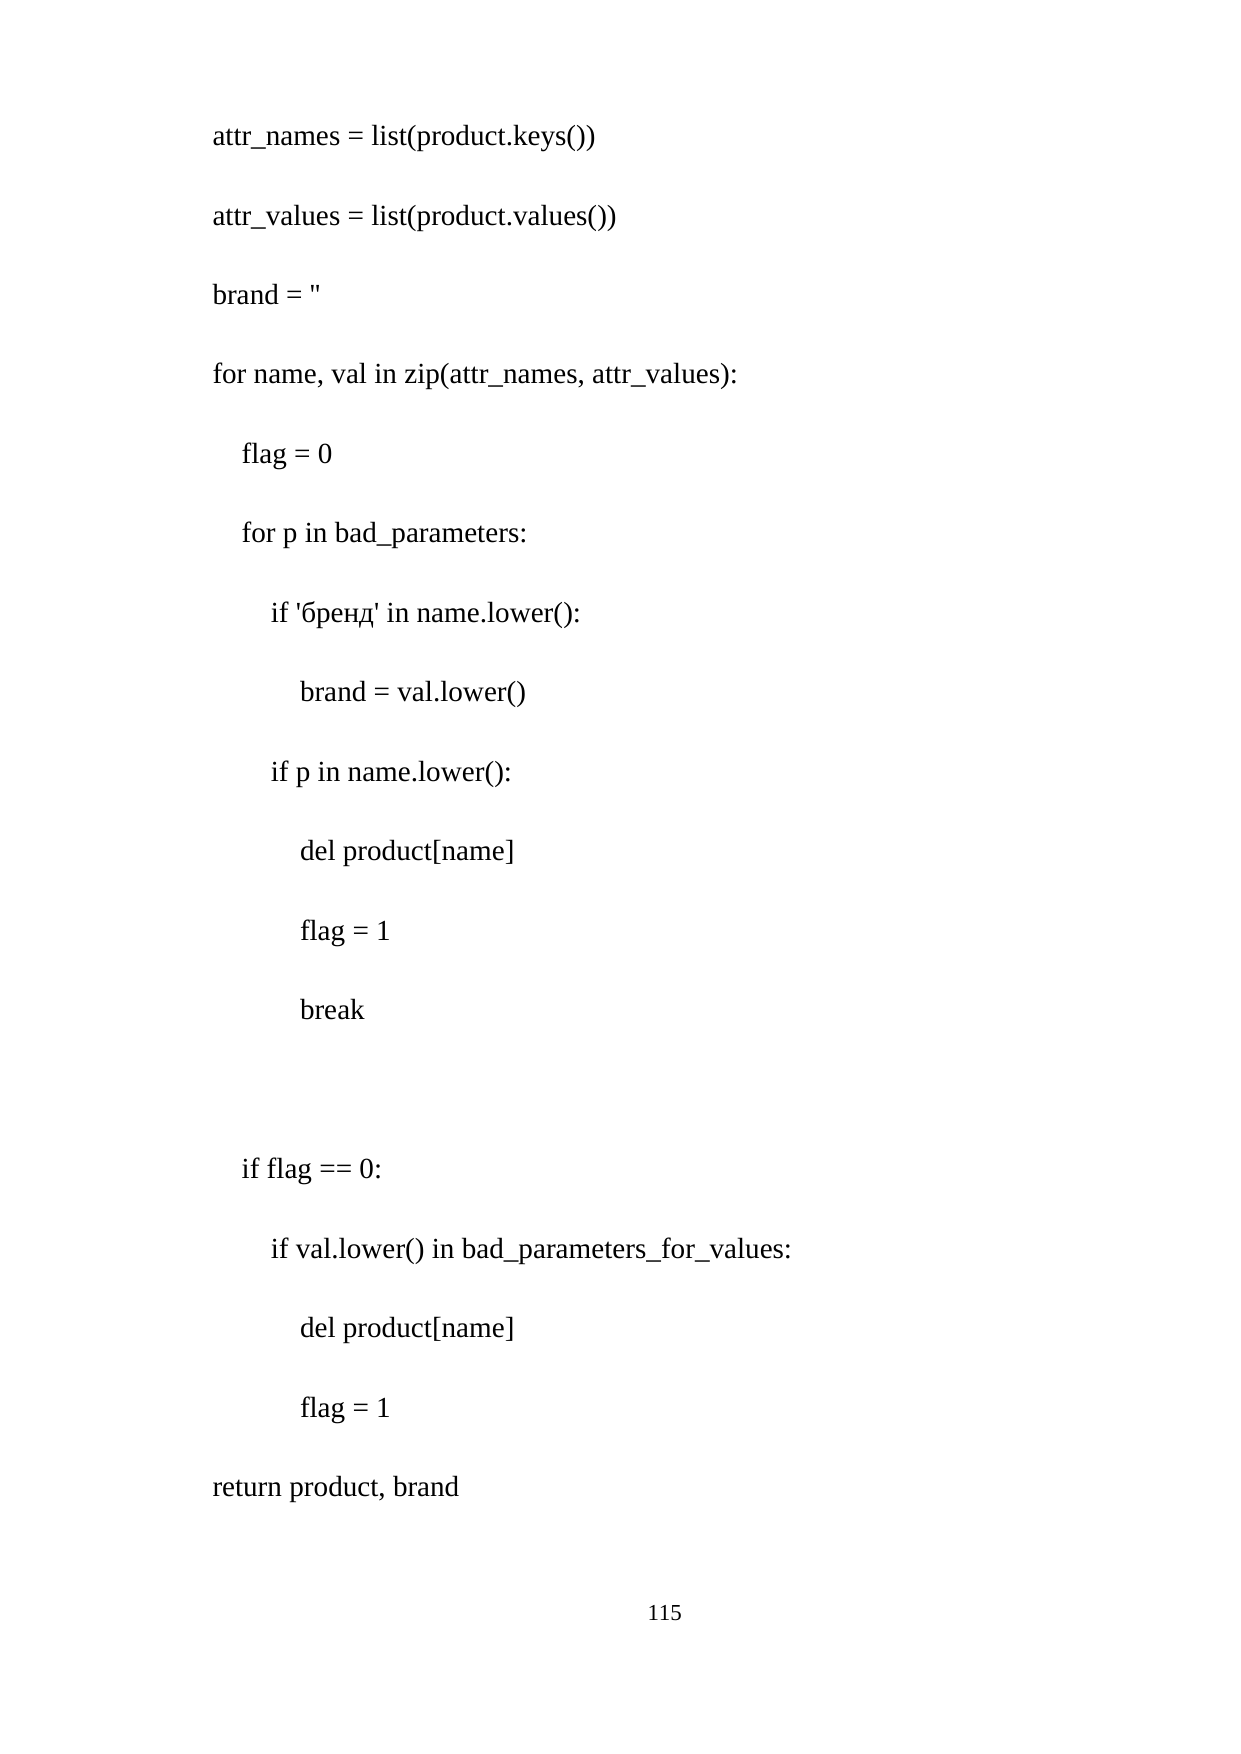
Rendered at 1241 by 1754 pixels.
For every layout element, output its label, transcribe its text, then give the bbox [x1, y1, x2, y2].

text for name, val in zip(attr_names, attr_values): [183, 357, 1152, 390]
text if 'бренд' in name.lower(): [183, 595, 1152, 628]
text break [183, 992, 1152, 1026]
text del product[name] [183, 1310, 1152, 1344]
text if p in name.lower(): [183, 754, 1152, 787]
text for p in bad_parameters: [183, 516, 1152, 549]
text brand = val.lower() [183, 674, 1152, 708]
text del product[name] [183, 833, 1152, 867]
text brand = '' [183, 277, 1152, 311]
text attr_names = list(product.keys()) [183, 118, 1152, 152]
text flag = 0 [183, 436, 1152, 469]
text if flag == 0: [183, 1151, 1152, 1185]
text if val.lower() in bad_parameters_for_values: [183, 1231, 1152, 1264]
text flag = 1 [183, 913, 1152, 946]
text return product, brand [183, 1469, 1152, 1503]
text attr_values = list(product.values()) [183, 198, 1152, 231]
text flag = 1 [183, 1390, 1152, 1423]
